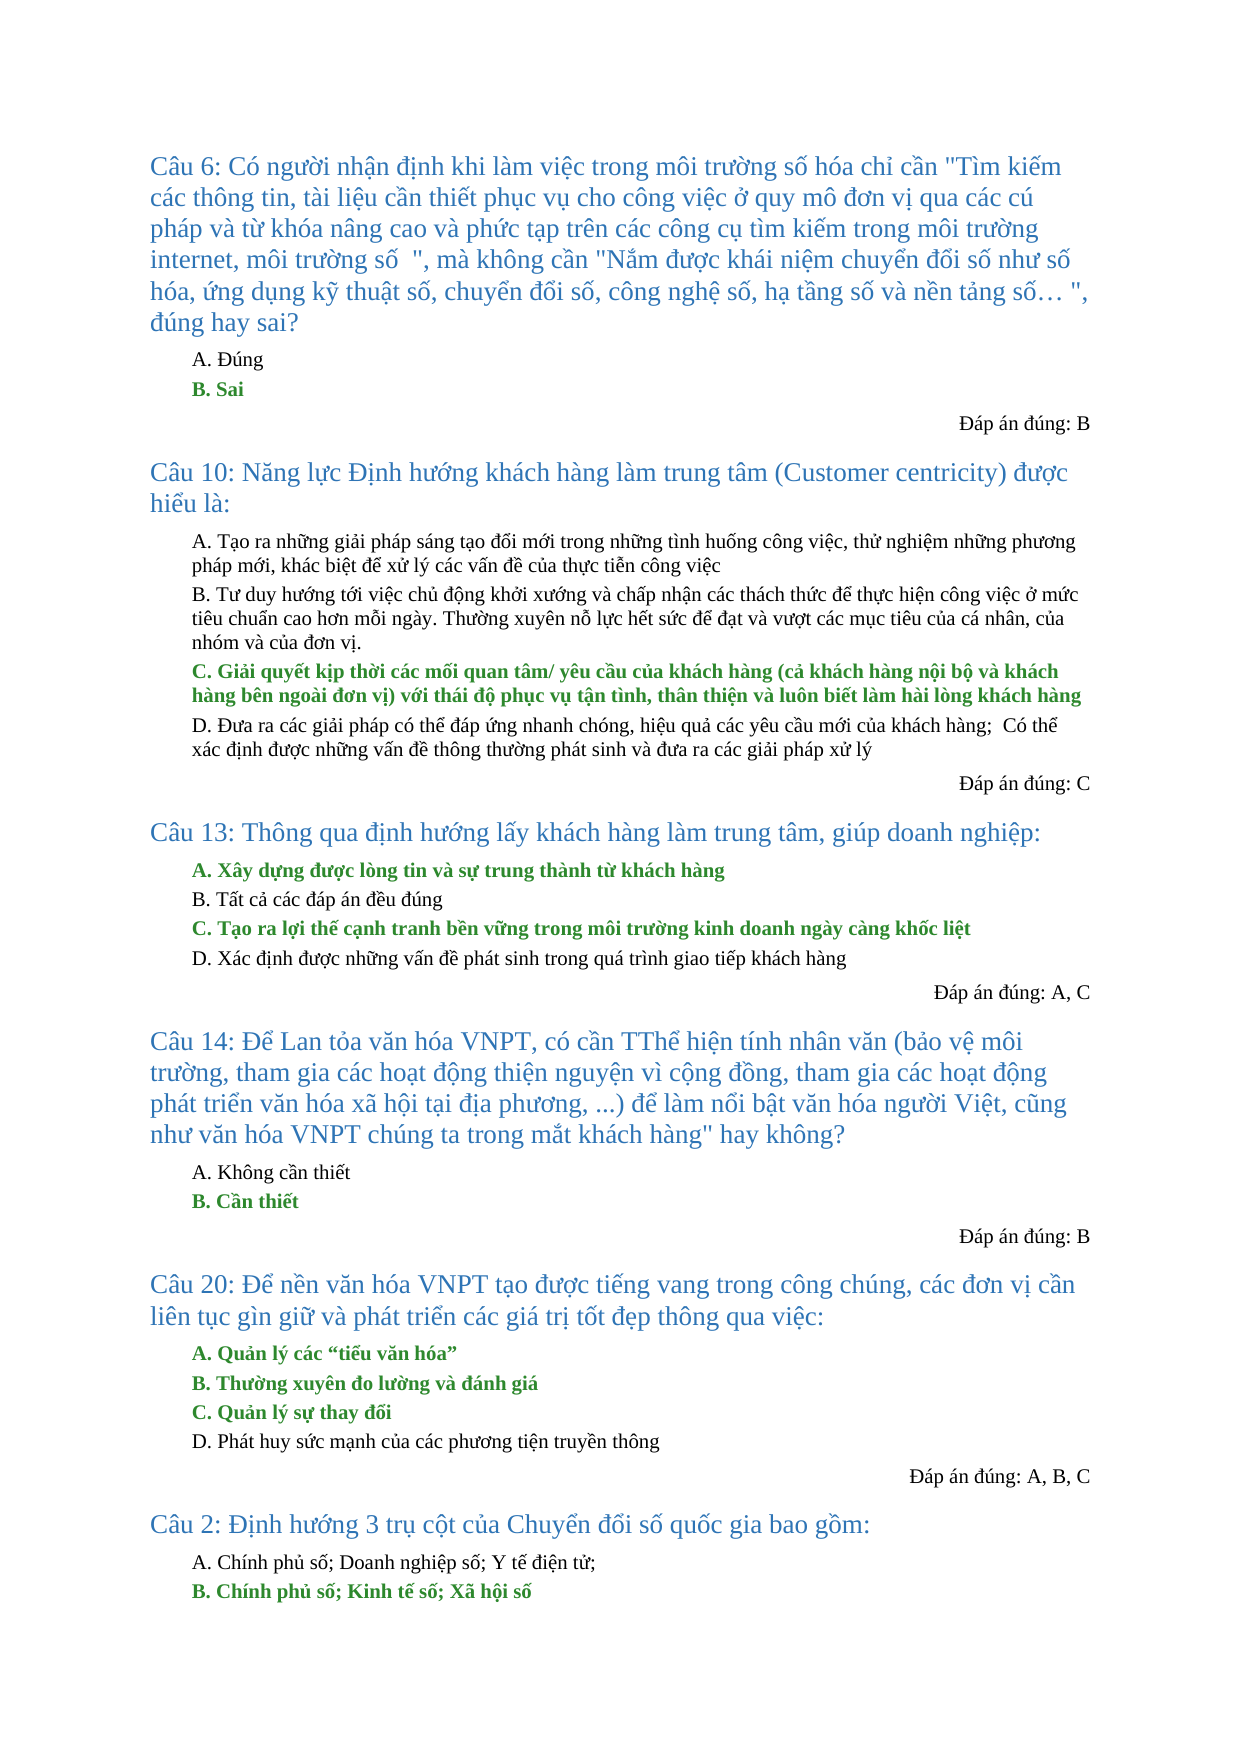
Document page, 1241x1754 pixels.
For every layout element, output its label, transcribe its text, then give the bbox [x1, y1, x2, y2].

text A. Chính phủ số; Doanh nghiệp số; Y tế điện tử; [192, 1550, 1090, 1574]
subtitle Câu 6: Có người nhận định khi làm việc trong môi trường số hóa chỉ cần "Tìm kiếm các thông tin, tài liệu cần thiết phục vụ cho công việc ở quy mô đơn vị qua các cú pháp và từ khóa nâng cao và phức tạp trên các công cụ tìm kiếm trong môi trường internet, môi trường số ", mà không cần "Nắm được khái niệm chuyển đổi số như số hóa, ứng dụng kỹ thuật số, chuyển đổi số, công nghệ số, hạ tầng số và nền tảng số… ", đúng hay sai? [150, 150, 1090, 337]
text B. Tư duy hướng tới việc chủ động khởi xướng và chấp nhận các thách thức để thực hiện công việc ở mức tiêu chuẩn cao hơn mỗi ngày. Thường xuyên nỗ lực hết sức để đạt và vượt các mục tiêu của cá nhân, của nhóm và của đơn vị. [192, 582, 1090, 654]
text Đáp án đúng: A, B, C [150, 1463, 1090, 1488]
text C. Tạo ra lợi thế cạnh tranh bền vững trong môi trường kinh doanh ngày càng khốc liệt [192, 916, 1090, 940]
text Đáp án đúng: C [150, 771, 1090, 795]
text D. Xác định được những vấn đề phát sinh trong quá trình giao tiếp khách hàng [192, 946, 1090, 969]
text D. Đưa ra các giải pháp có thể đáp ứng nhanh chóng, hiệu quả các yêu cầu mới của khách hàng; Có thể xác định được những vấn đề thông thường phát sinh và đưa ra các giải pháp xử lý [192, 713, 1090, 761]
text B. Cần thiết [192, 1189, 1090, 1213]
text A. Quản lý các “tiểu văn hóa” [192, 1341, 1090, 1365]
text Đáp án đúng: A, C [150, 980, 1090, 1004]
text C. Giải quyết kịp thời các mối quan tâm/ yêu cầu của khách hàng (cả khách hàng nội bộ và khách hàng bên ngoài đơn vị) với thái độ phục vụ tận tình, thân thiện và luôn biết làm hài lòng khách hàng [192, 659, 1090, 707]
subtitle Câu 13: Thông qua định hướng lấy khách hàng làm trung tâm, giúp doanh nghiệp: [150, 816, 1090, 847]
text D. Phát huy sức mạnh của các phương tiện truyền thông [192, 1429, 1090, 1453]
text B. Sai [192, 377, 1090, 401]
text A. Không cần thiết [192, 1160, 1090, 1184]
text Đáp án đúng: B [150, 1224, 1090, 1248]
text B. Chính phủ số; Kinh tế số; Xã hội số [192, 1579, 1090, 1603]
text A. Xây dựng được lòng tin và sự trung thành từ khách hàng [192, 858, 1090, 882]
text C. Quản lý sự thay đổi [192, 1400, 1090, 1424]
text A. Đúng [192, 347, 1090, 371]
subtitle Câu 10: Năng lực Định hướng khách hàng làm trung tâm (Customer centricity) được hiểu là: [150, 456, 1090, 518]
text B. Thường xuyên đo lường và đánh giá [192, 1371, 1090, 1394]
text Đáp án đúng: B [150, 411, 1090, 435]
subtitle Câu 14: Để Lan tỏa văn hóa VNPT, có cần TThể hiện tính nhân văn (bảo vệ môi trường, tham gia các hoạt động thiện nguyện vì cộng đồng, tham gia các hoạt động phát triển văn hóa xã hội tại địa phương, ...) để làm nổi bật văn hóa người Việt, cũng như văn hóa VNPT chúng ta trong mắt khách hàng" hay không? [150, 1025, 1090, 1149]
subtitle Câu 20: Để nền văn hóa VNPT tạo được tiếng vang trong công chúng, các đơn vị cần liên tục gìn giữ và phát triển các giá trị tốt đẹp thông qua việc: [150, 1268, 1090, 1331]
subtitle Câu 2: Định hướng 3 trụ cột của Chuyển đổi số quốc gia bao gồm: [150, 1508, 1090, 1539]
text A. Tạo ra những giải pháp sáng tạo đổi mới trong những tình huống công việc, thử nghiệm những phương pháp mới, khác biệt để xử lý các vấn đề của thực tiễn công việc [192, 529, 1090, 577]
text B. Tất cả các đáp án đều đúng [192, 887, 1090, 911]
